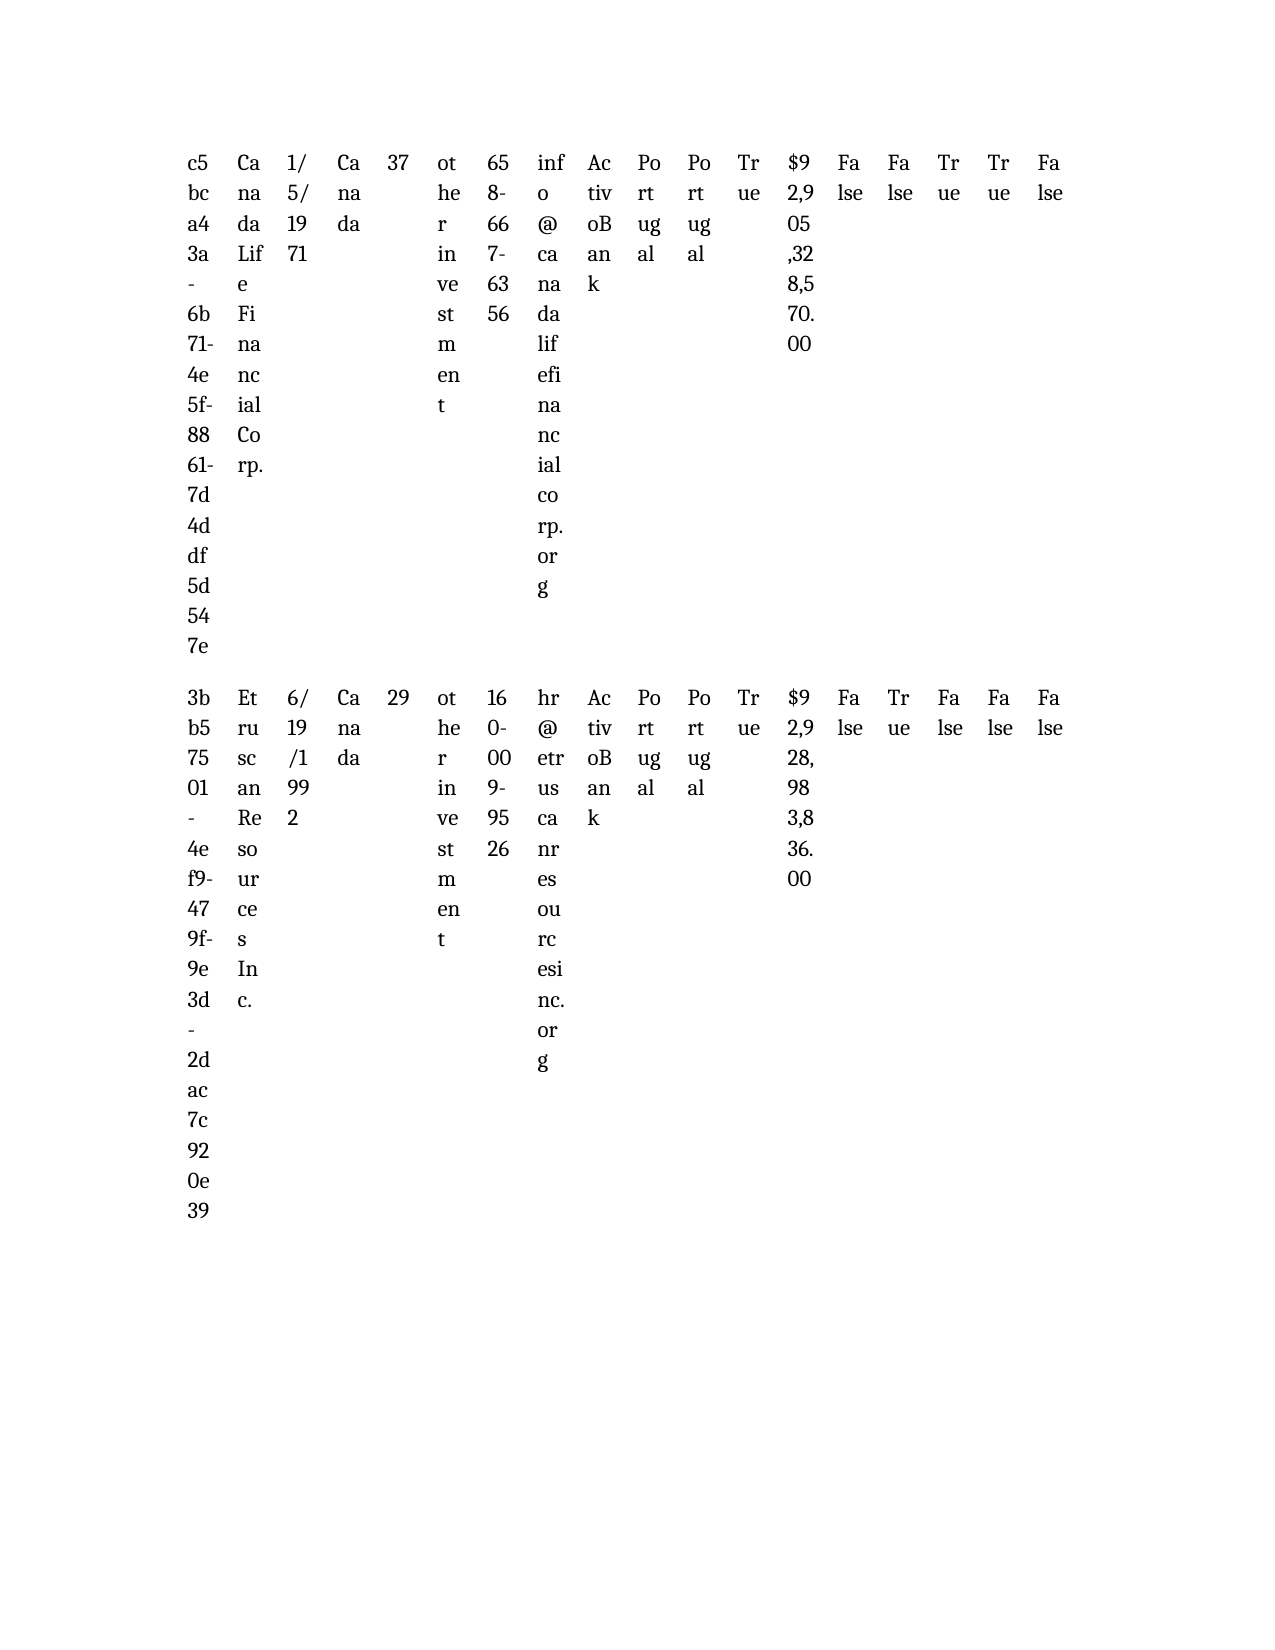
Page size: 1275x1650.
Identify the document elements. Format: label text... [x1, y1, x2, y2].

table_cell False [926, 684, 976, 1249]
table_header False [876, 150, 926, 684]
table_header Canada [326, 150, 376, 684]
table_cell Portugal [676, 684, 726, 1249]
table_cell False [976, 684, 1026, 1249]
table_header 658-667-6356 [476, 150, 526, 684]
table_header True [726, 150, 776, 684]
table_header $92,905,328,570.00 [776, 150, 826, 684]
table_cell Etruscan Resources Inc. [226, 684, 276, 1249]
table_header False [826, 150, 876, 684]
table_cell 6/19/1992 [276, 684, 326, 1249]
table_header ActivoBank [576, 150, 626, 684]
table_cell Portugal [626, 684, 676, 1249]
table_header True [926, 150, 976, 684]
table_header False [1026, 150, 1076, 684]
table_header info@canadalifefinancialcorp.org [526, 150, 576, 684]
table_header other investment [426, 150, 476, 684]
table_header Canada Life Financial Corp. [226, 150, 276, 684]
table_cell ActivoBank [576, 684, 626, 1249]
table_cell $92,928,983,836.00 [776, 684, 826, 1249]
table_cell True [876, 684, 926, 1249]
table_cell False [826, 684, 876, 1249]
table_header Portugal [626, 150, 676, 684]
table_cell 160-009-9526 [476, 684, 526, 1249]
table_cell 3bb57501-4ef9-479f-9e3d-2dac7c920e39 [176, 684, 226, 1249]
table_cell hr@etruscanresourcesinc.org [526, 684, 576, 1249]
table_cell Canada [326, 684, 376, 1249]
table_header 37 [376, 150, 426, 684]
table_cell 29 [376, 684, 426, 1249]
table_cell True [726, 684, 776, 1249]
table_header 1/5/1971 [276, 150, 326, 684]
table_cell other investment [426, 684, 476, 1249]
table_cell False [1026, 684, 1076, 1249]
table_header c5bca43a-6b71-4e5f-8861-7d4ddf5d547e [176, 150, 226, 684]
table_header Portugal [676, 150, 726, 684]
table_header True [976, 150, 1026, 684]
